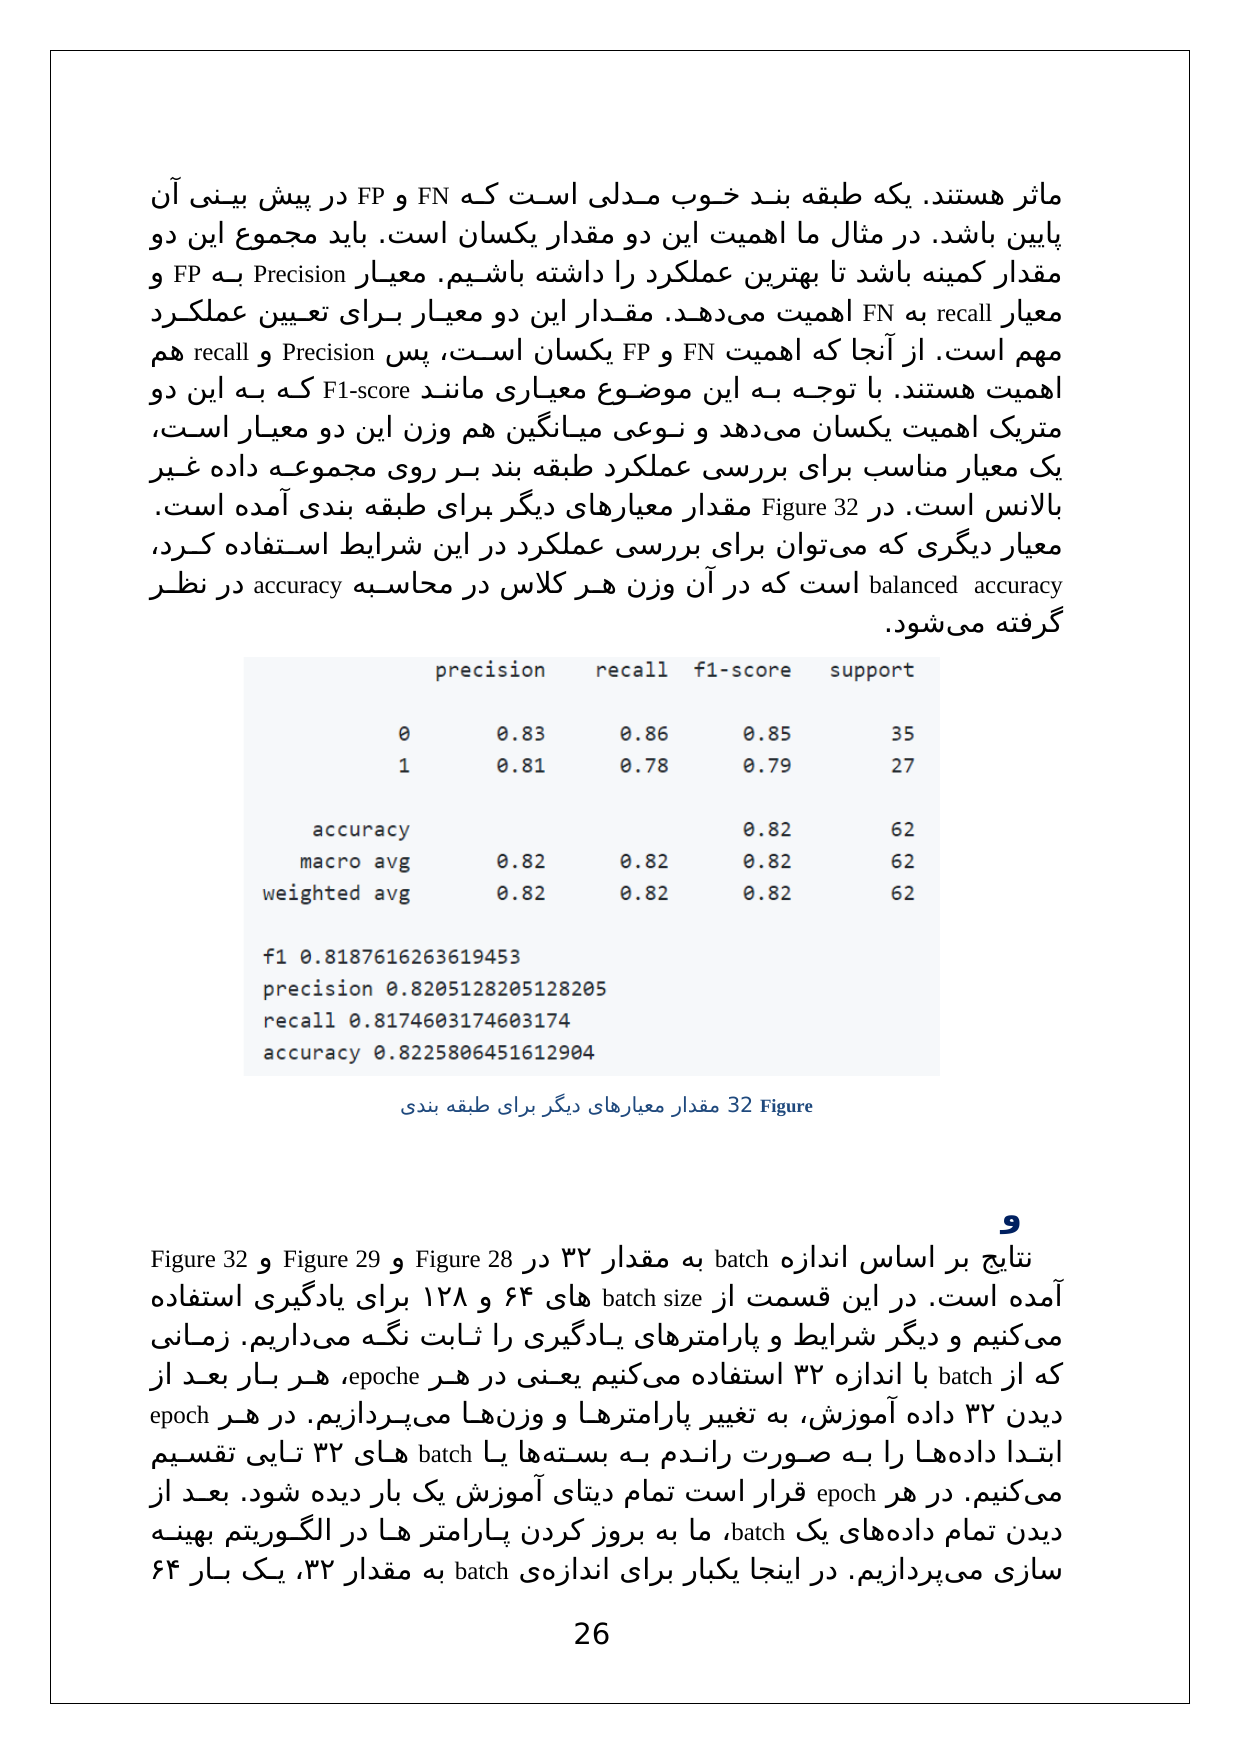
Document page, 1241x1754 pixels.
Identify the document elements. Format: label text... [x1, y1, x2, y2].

text Figure 32 مقدار معیار‌های دیگر برای طبقه بندی [150, 1093, 1063, 1117]
subtitle و [150, 1196, 1063, 1235]
picture [243, 657, 940, 1076]
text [150, 1241, 1063, 1586]
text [150, 177, 1063, 639]
